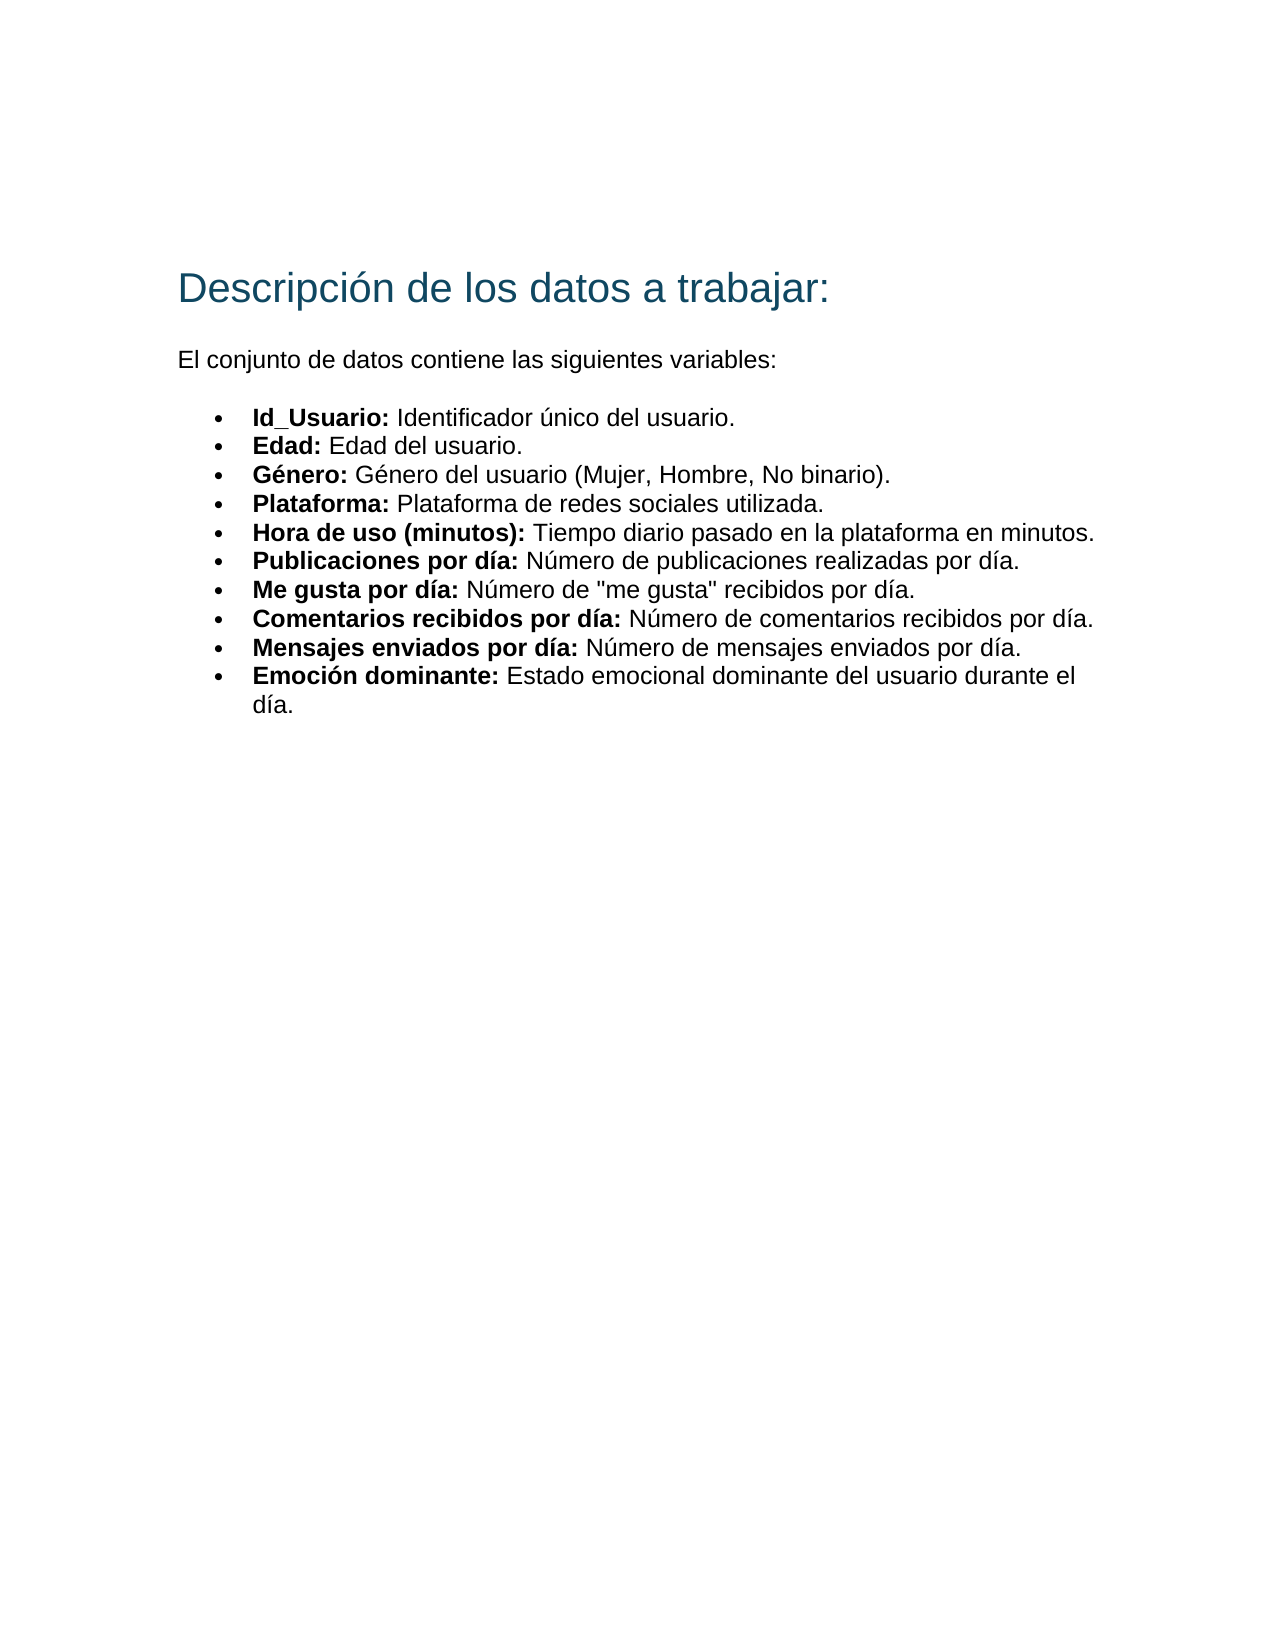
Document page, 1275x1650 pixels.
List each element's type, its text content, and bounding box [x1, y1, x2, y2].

list Hora de uso (minutos): Tiempo diario pasado en la plataforma en minutos. [215, 518, 1098, 546]
subtitle Descripción de los datos a trabajar: [177, 264, 1098, 312]
list Mensajes enviados por día: Número de mensajes enviados por día. [215, 633, 1098, 661]
list Edad: Edad del usuario. [215, 431, 1098, 460]
list Id_Usuario: Identificador único del usuario. [215, 403, 1098, 431]
list Me gusta por día: Número de "me gusta" recibidos por día. [215, 575, 1098, 604]
text El conjunto de datos contiene las siguientes variables: [177, 345, 1098, 373]
list Emoción dominante: Estado emocional dominante del usuario durante el día. [215, 661, 1098, 719]
list Publicaciones por día: Número de publicaciones realizadas por día. [215, 546, 1098, 575]
list Plataforma: Plataforma de redes sociales utilizada. [215, 489, 1098, 518]
list Comentarios recibidos por día: Número de comentarios recibidos por día. [215, 604, 1098, 633]
list Género: Género del usuario (Mujer, Hombre, No binario). [215, 460, 1098, 489]
